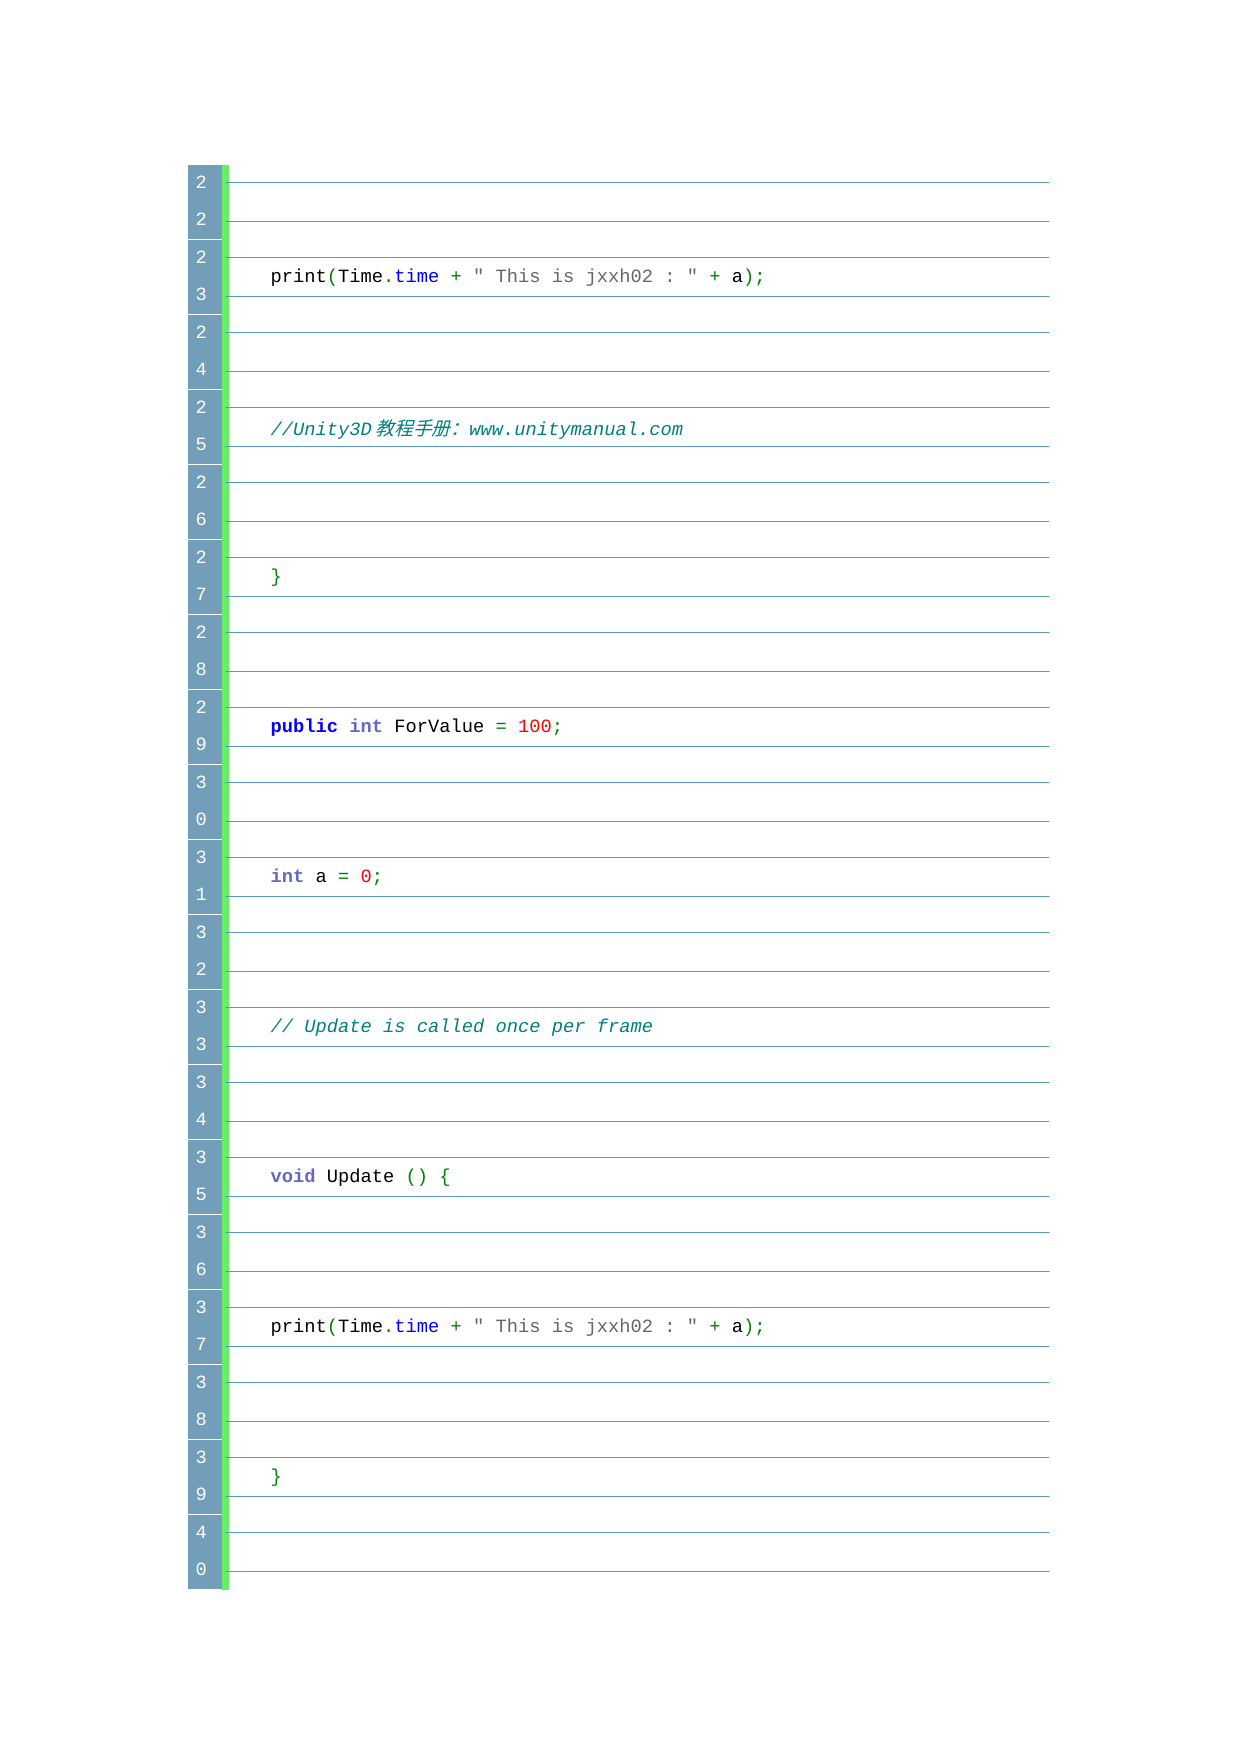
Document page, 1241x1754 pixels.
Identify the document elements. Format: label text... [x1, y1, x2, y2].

table_cell 31 [188, 840, 222, 914]
table_cell 36 [188, 1215, 222, 1289]
table_cell 22 [188, 165, 222, 239]
table_cell 39 [188, 1440, 222, 1514]
table_cell 30 [188, 765, 222, 839]
table_cell [229, 315, 1053, 389]
table_cell 26 [188, 465, 222, 539]
table_cell print(Time.time + " This is jxxh02 : " + a); [229, 240, 1053, 314]
table_cell 33 [188, 990, 222, 1064]
table_cell [229, 1515, 1053, 1589]
table_cell [229, 1065, 1053, 1139]
table_cell int a = 0; [229, 840, 1053, 914]
table_cell 35 [188, 1140, 222, 1214]
table_cell 27 [188, 540, 222, 614]
table_cell [229, 465, 1053, 539]
table_cell [229, 165, 1053, 239]
table_cell 25 [188, 390, 222, 464]
table_cell 29 [188, 690, 222, 764]
table_cell [229, 1365, 1053, 1439]
table_cell // Update is called once per frame [229, 990, 1053, 1064]
table_cell print(Time.time + " This is jxxh02 : " + a); [229, 1290, 1053, 1364]
table_cell 23 [188, 240, 222, 314]
table_cell 38 [188, 1365, 222, 1439]
table_cell [229, 915, 1053, 989]
table_cell } [229, 540, 1053, 614]
table_cell 24 [188, 315, 222, 389]
table_cell 32 [188, 915, 222, 989]
table_cell 40 [188, 1515, 222, 1589]
table_cell //Unity3D教程手册：www.unitymanual.com [229, 390, 1053, 464]
table_cell [229, 1215, 1053, 1289]
table_cell [229, 615, 1053, 689]
table_cell 28 [188, 615, 222, 689]
table_cell [229, 765, 1053, 839]
table_cell 37 [188, 1290, 222, 1364]
table_cell } [229, 1440, 1053, 1514]
table_cell void Update () { [229, 1140, 1053, 1214]
table_cell public int ForValue = 100; [229, 690, 1053, 764]
table_cell 34 [188, 1065, 222, 1139]
